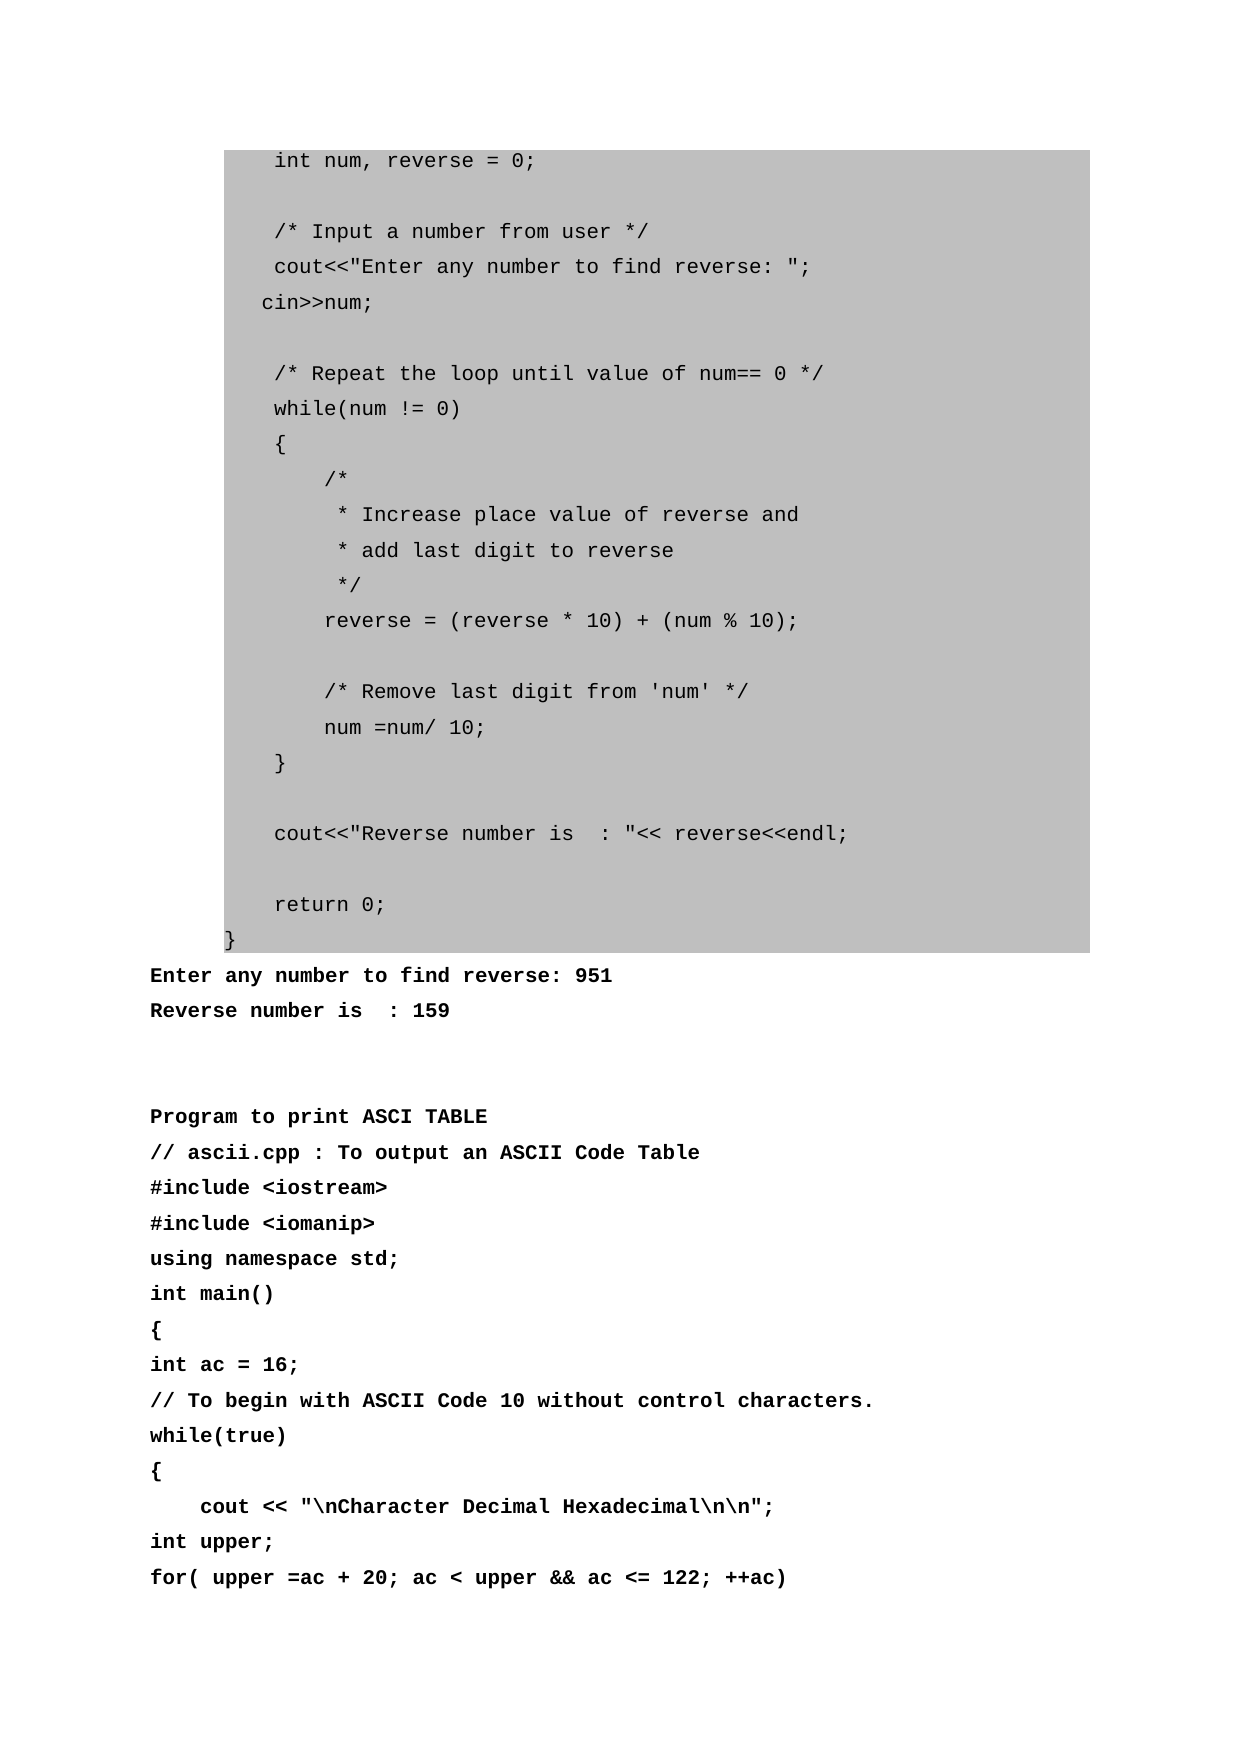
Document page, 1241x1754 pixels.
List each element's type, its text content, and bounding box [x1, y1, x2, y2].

text #include <iomanip> [150, 1212, 1090, 1236]
text return 0; [224, 894, 1090, 917]
text { [150, 1319, 1090, 1342]
text Enter any number to find reverse: 951 [150, 964, 1090, 988]
text * add last digit to reverse [224, 539, 1090, 563]
text cout << "\nCharacter Decimal Hexadecimal\n\n"; [150, 1496, 1090, 1519]
text } [224, 752, 1090, 776]
text { [150, 1460, 1090, 1484]
text num =num/ 10; [224, 717, 1090, 740]
text */ [224, 575, 1090, 599]
text int main() [150, 1283, 1090, 1307]
text // To begin with ASCII Code 10 without control characters. [150, 1389, 1090, 1413]
text using namespace std; [150, 1248, 1090, 1272]
text cout<<"Reverse number is : "<< reverse<<endl; [224, 823, 1090, 847]
text cin>>num; [224, 292, 1090, 315]
text // ascii.cpp : To output an ASCII Code Table [150, 1142, 1090, 1165]
text /* Remove last digit from 'num' */ [224, 681, 1090, 705]
text int num, reverse = 0; [224, 150, 1090, 174]
text while(true) [150, 1425, 1090, 1449]
text cout<<"Enter any number to find reverse: "; [224, 256, 1090, 280]
text /* Input a number from user */ [224, 221, 1090, 244]
text int upper; [150, 1531, 1090, 1555]
text while(num != 0) [224, 398, 1090, 422]
text Program to print ASCI TABLE [150, 1106, 1090, 1130]
text for( upper =ac + 20; ac < upper && ac <= 122; ++ac) [150, 1567, 1090, 1590]
text reverse = (reverse * 10) + (num % 10); [224, 610, 1090, 634]
text Reverse number is : 159 [150, 1000, 1090, 1024]
text #include <iostream> [150, 1177, 1090, 1201]
text } [224, 929, 1090, 953]
text /* Repeat the loop until value of num== 0 */ [224, 362, 1090, 386]
text { [224, 433, 1090, 457]
text * Increase place value of reverse and [224, 504, 1090, 528]
text /* [224, 469, 1090, 492]
text int ac = 16; [150, 1354, 1090, 1378]
